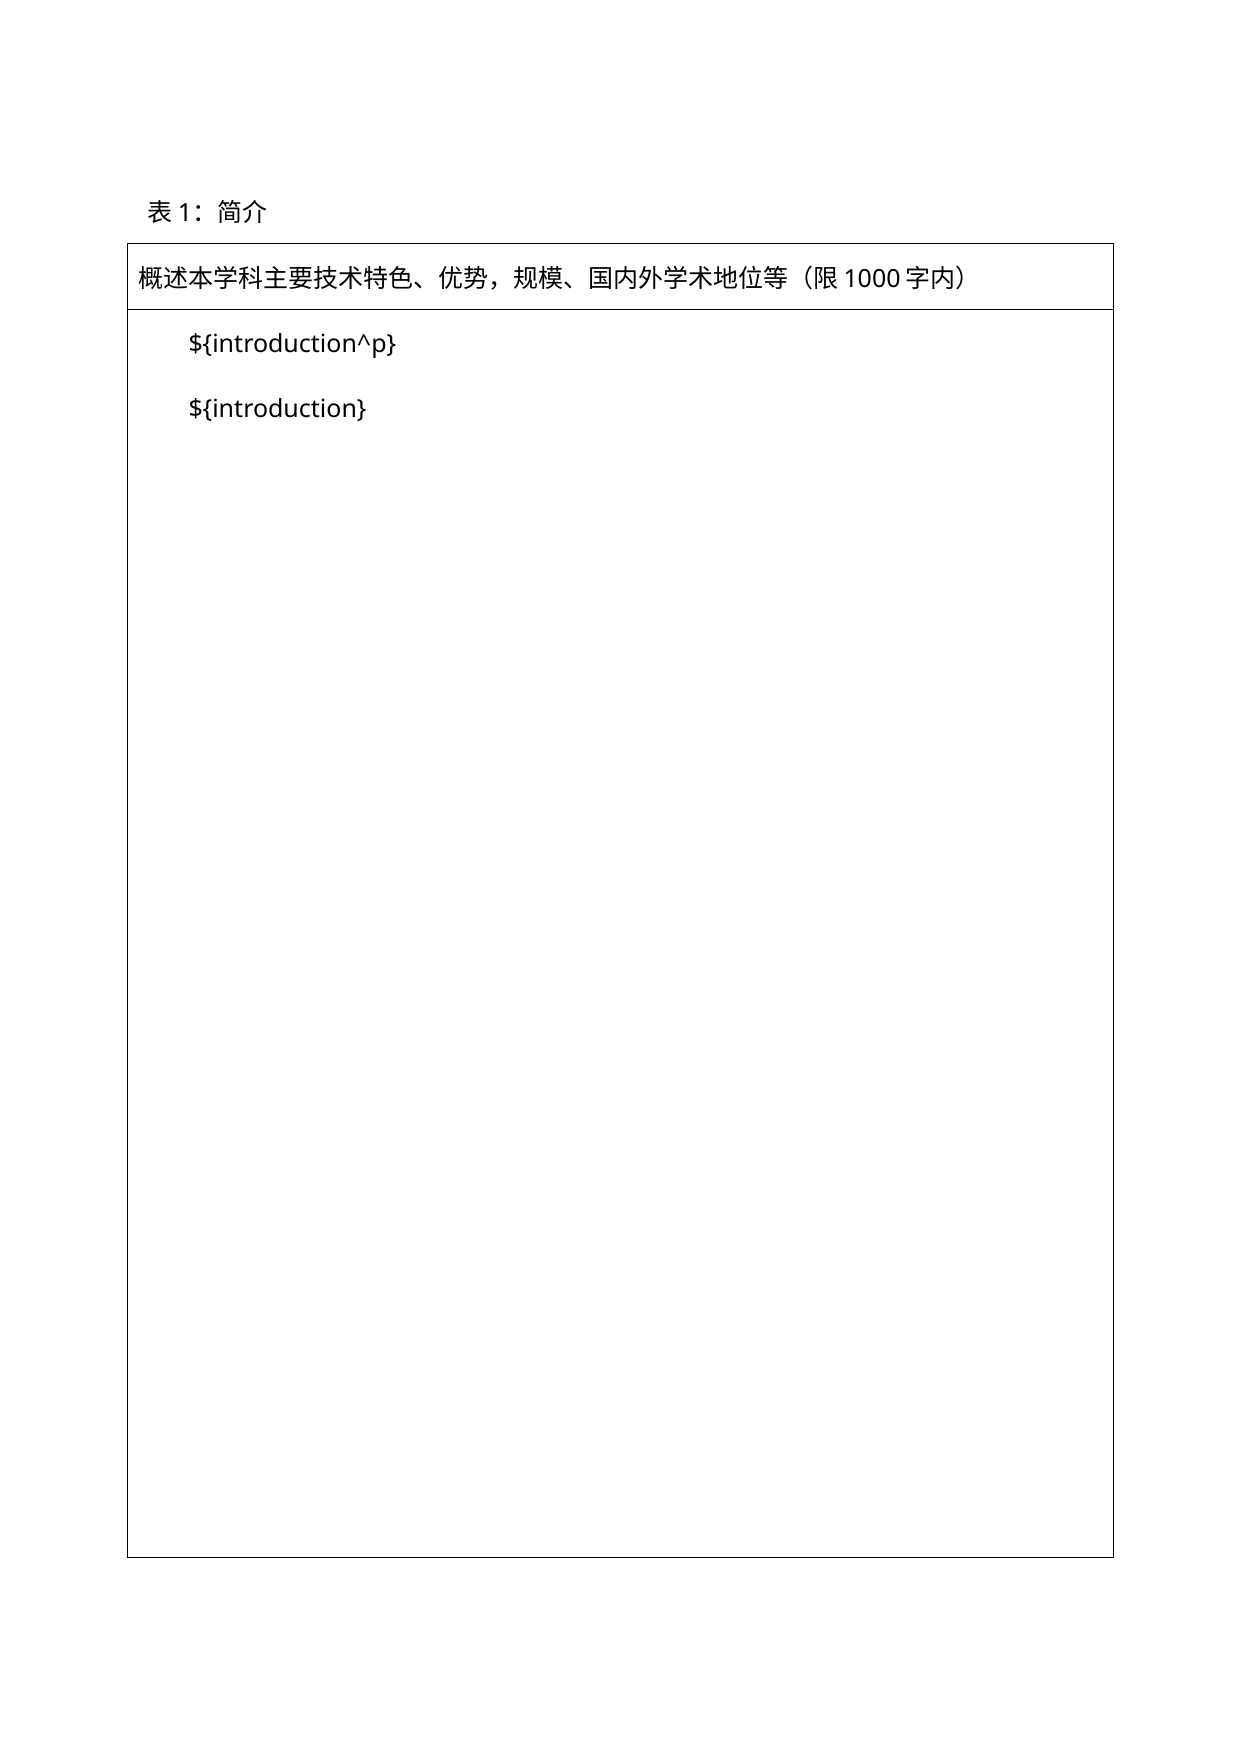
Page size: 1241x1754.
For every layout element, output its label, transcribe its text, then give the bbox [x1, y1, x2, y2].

table_header 概述本学科主要技术特色、优势，规模、国内外学术地位等（限1000字内） [128, 244, 1113, 309]
text 表1：简介 [148, 178, 1092, 243]
table_cell ${introduction^p} ${introduction} [128, 310, 1113, 1557]
